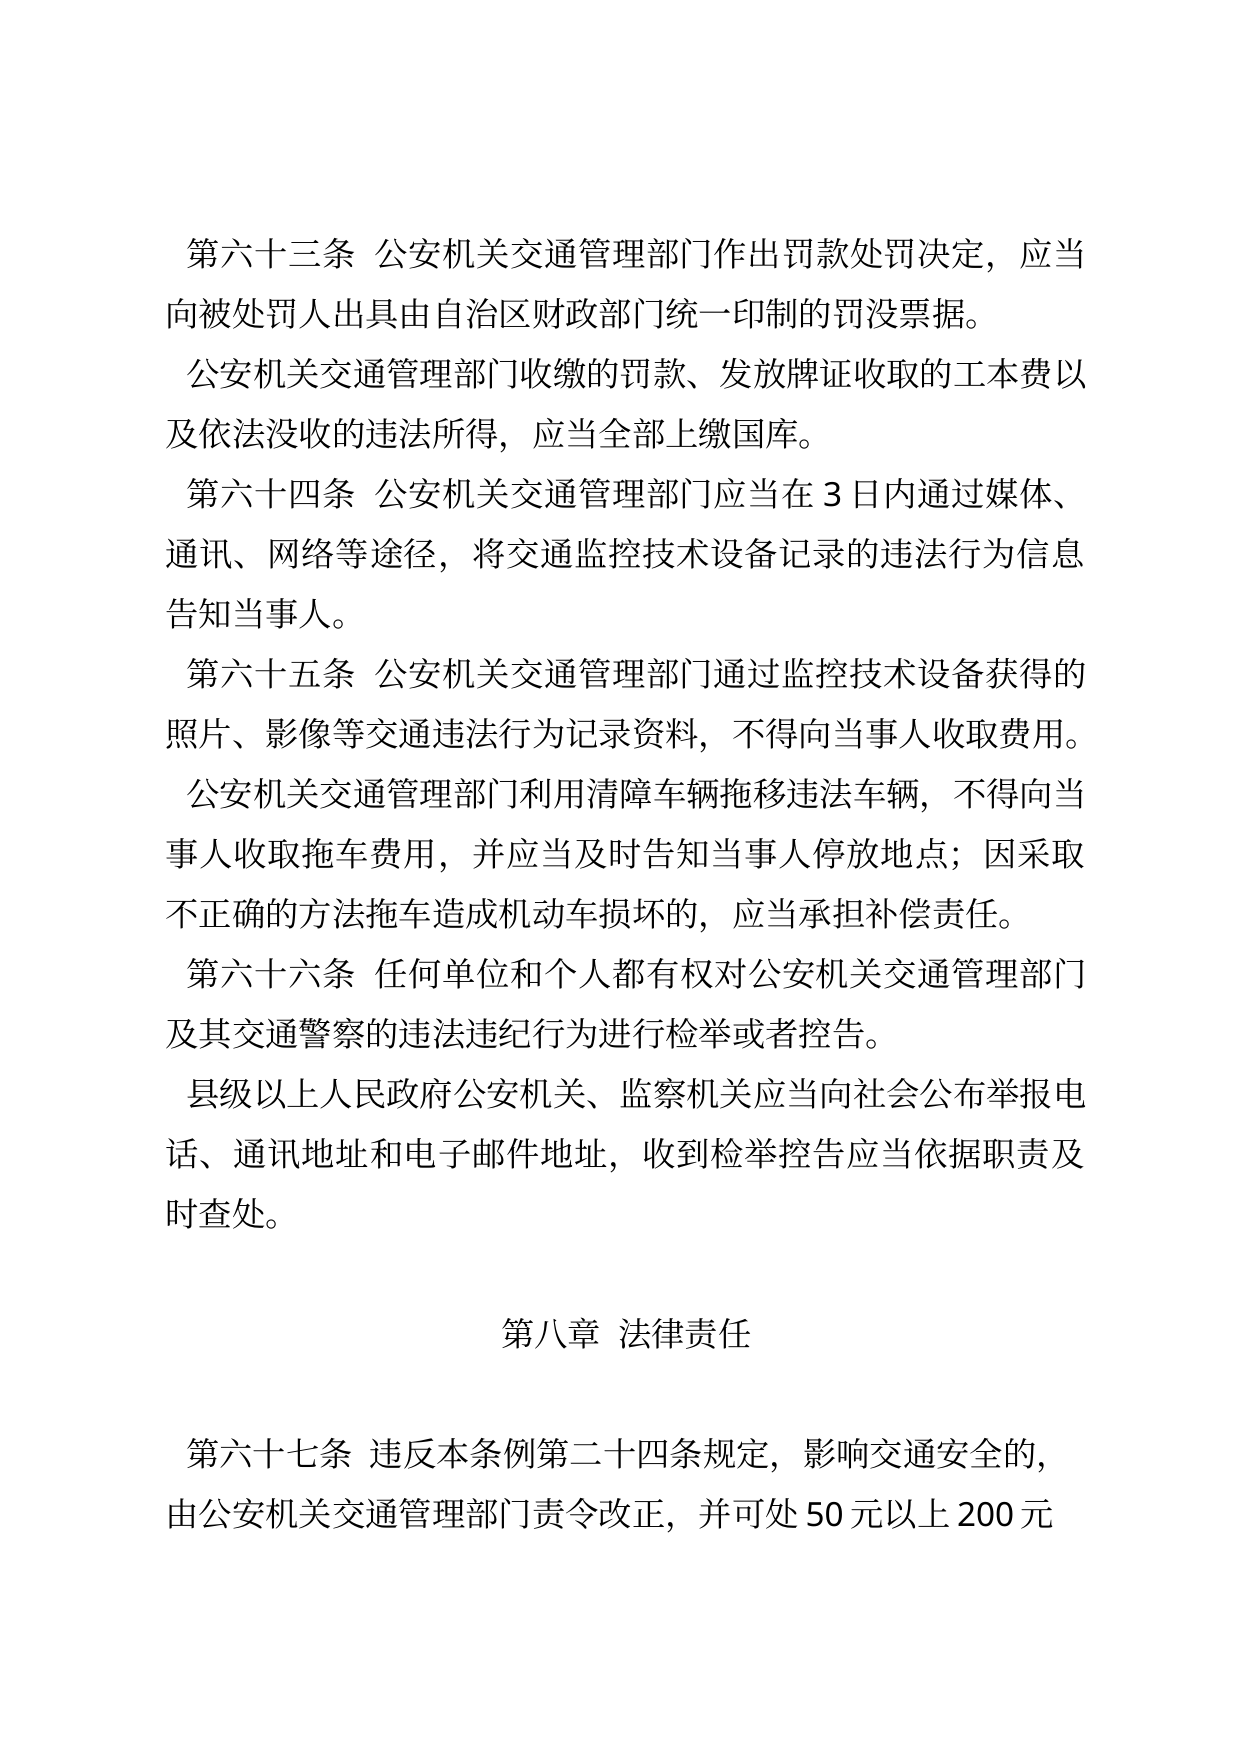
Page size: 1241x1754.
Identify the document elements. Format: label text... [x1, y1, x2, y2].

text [165, 1418, 1082, 1538]
text 第六十三条 公安机关交通管理部门作出罚款处罚决定，应当向被处罚人出具由自治区财政部门统一印制的罚没票据。 [165, 218, 1087, 338]
text 第六十六条 任何单位和个人都有权对公安机关交通管理部门及其交通警察的违法违纪行为进行检举或者控告。 [165, 938, 1087, 1058]
text 第六十四条 公安机关交通管理部门应当在3日内通过媒体、通讯、网络等途径，将交通监控技术设备记录的违法行为信息告知当事人。 [165, 458, 1087, 638]
text 公安机关交通管理部门收缴的罚款、发放牌证收取的工本费以及依法没收的违法所得，应当全部上缴国库。 [165, 338, 1087, 458]
text 第六十五条 公安机关交通管理部门通过监控技术设备获得的照片、影像等交通违法行为记录资料，不得向当事人收取费用。 [165, 638, 1087, 758]
text 县级以上人民政府公安机关、监察机关应当向社会公布举报电话、通讯地址和电子邮件地址，收到检举控告应当依据职责及时查处。 [165, 1058, 1087, 1238]
text 公安机关交通管理部门利用清障车辆拖移违法车辆，不得向当事人收取拖车费用，并应当及时告知当事人停放地点；因采取不正确的方法拖车造成机动车损坏的，应当承担补偿责任。 [165, 758, 1087, 938]
text 第八章 法律责任 [165, 1298, 1087, 1358]
